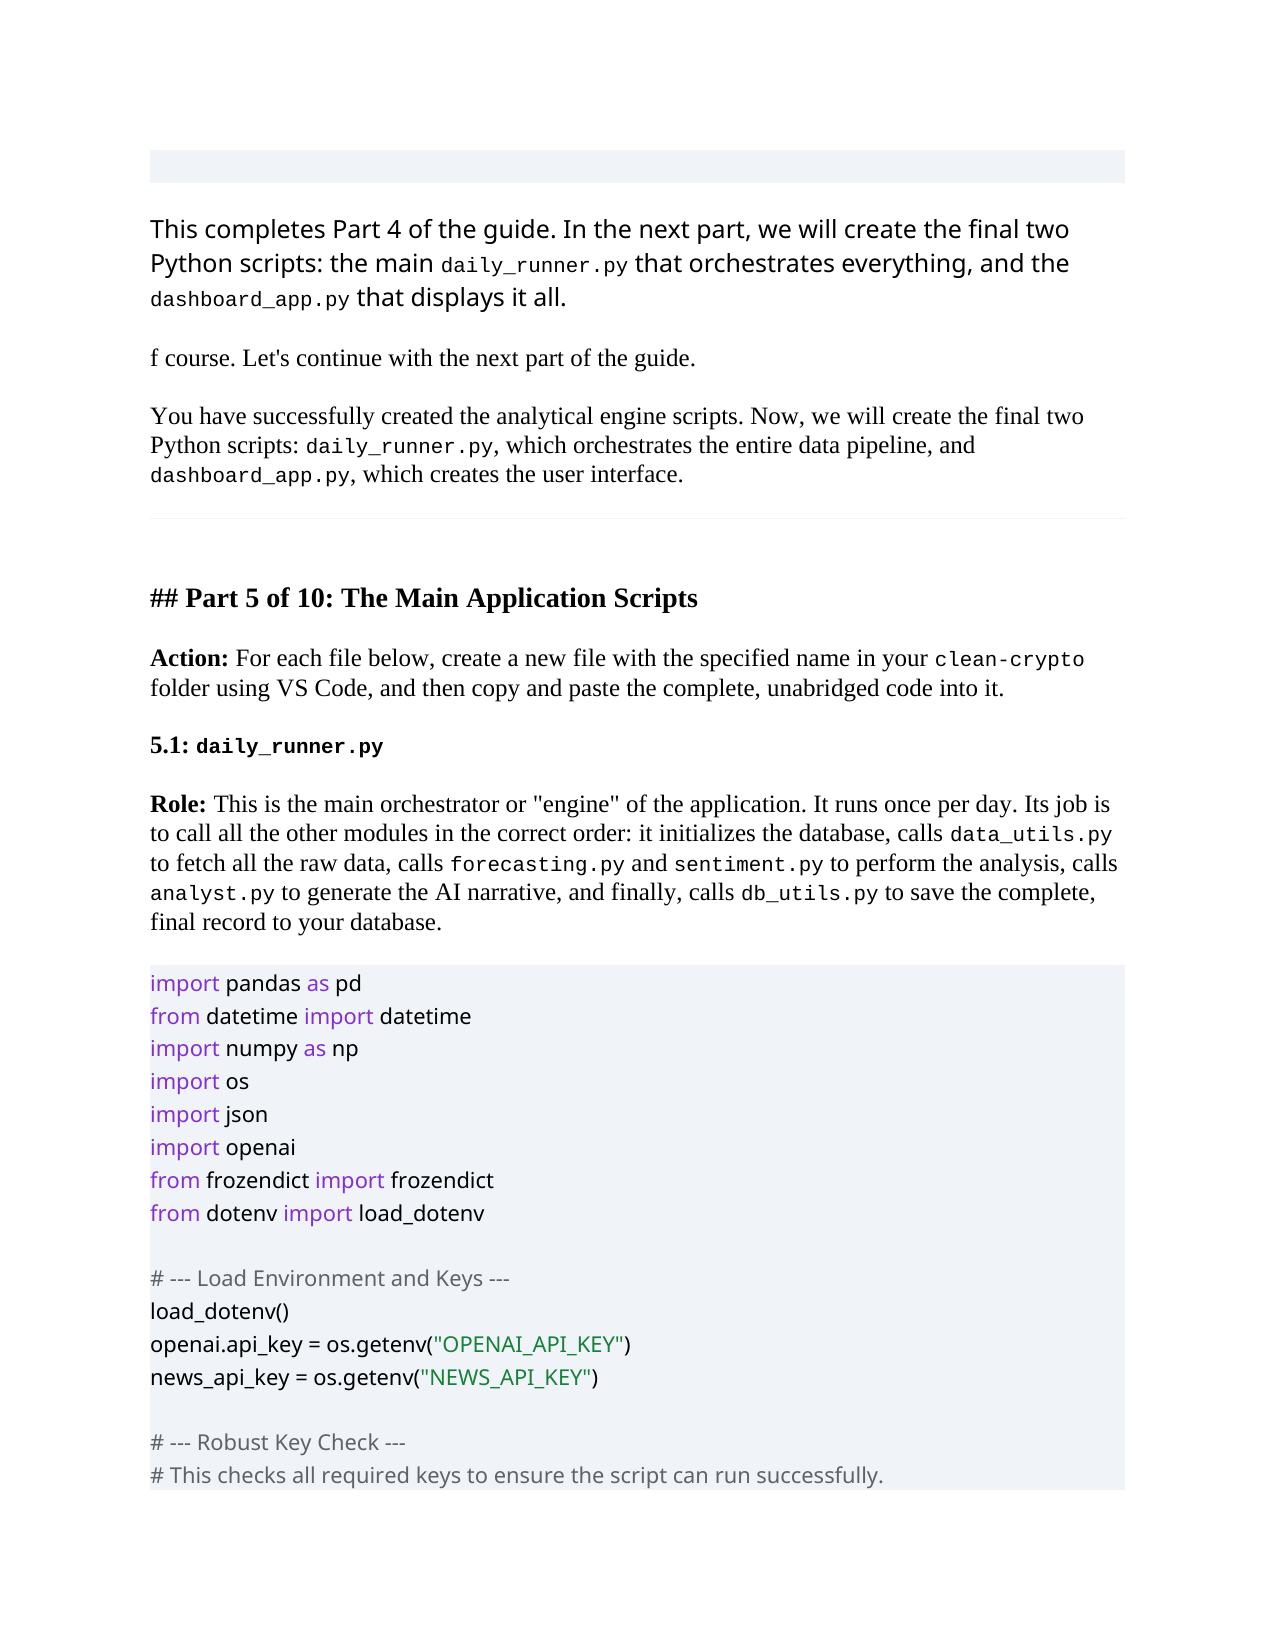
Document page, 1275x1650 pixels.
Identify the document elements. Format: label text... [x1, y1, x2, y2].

text news_api_key = os.getenv("NEWS_API_KEY") [150, 1358, 1125, 1391]
text from frozendict import frozendict [150, 1162, 1125, 1194]
text You have successfully created the analytical engine scripts. Now, we will create the final two Python scripts: daily_runner.py, which orchestrates the entire data pipeline, and dashboard_app.py, which creates the user interface. [150, 401, 1125, 489]
text # --- Load Environment and Keys --- [150, 1260, 1125, 1293]
text This completes Part 4 of the guide. In the next part, we will create the final two Python scripts: the main daily_runner.py that orchestrates everything, and the dashboard_app.py that displays it all. [150, 212, 1125, 314]
text ## Part 5 of 10: The Main Application Scripts [150, 582, 1125, 614]
text # --- Robust Key Check --- [150, 1424, 1125, 1457]
text 5.1: daily_runner.py [150, 731, 1125, 760]
text Role: This is the main orchestrator or "engine" of the application. It runs once per day. Its job is to call all the other modules in the correct order: it initializes the database, calls data_utils.py to fetch all the raw data, calls forecasting.py and sentiment.py to perform the analysis, calls analyst.py to generate the AI narrative, and finally, calls db_utils.py to save the complete, final record to your database. [150, 789, 1125, 936]
text f course. Let's continue with the next part of the guide. [150, 343, 1125, 372]
text # This checks all required keys to ensure the script can run successfully. [150, 1457, 1125, 1490]
text openai.api_key = os.getenv("OPENAI_API_KEY") [150, 1326, 1125, 1358]
text Action: For each file below, create a new file with the specified name in your clean-crypto folder using VS Code, and then copy and paste the complete, unabridged code into it. [150, 643, 1125, 701]
text from dotenv import load_dotenv [150, 1194, 1125, 1227]
text import os [150, 1063, 1125, 1096]
text import pandas as pd [150, 965, 1125, 998]
text import openai [150, 1129, 1125, 1162]
text import numpy as np [150, 1030, 1125, 1063]
text import json [150, 1096, 1125, 1129]
text load_dotenv() [150, 1293, 1125, 1326]
text from datetime import datetime [150, 998, 1125, 1030]
